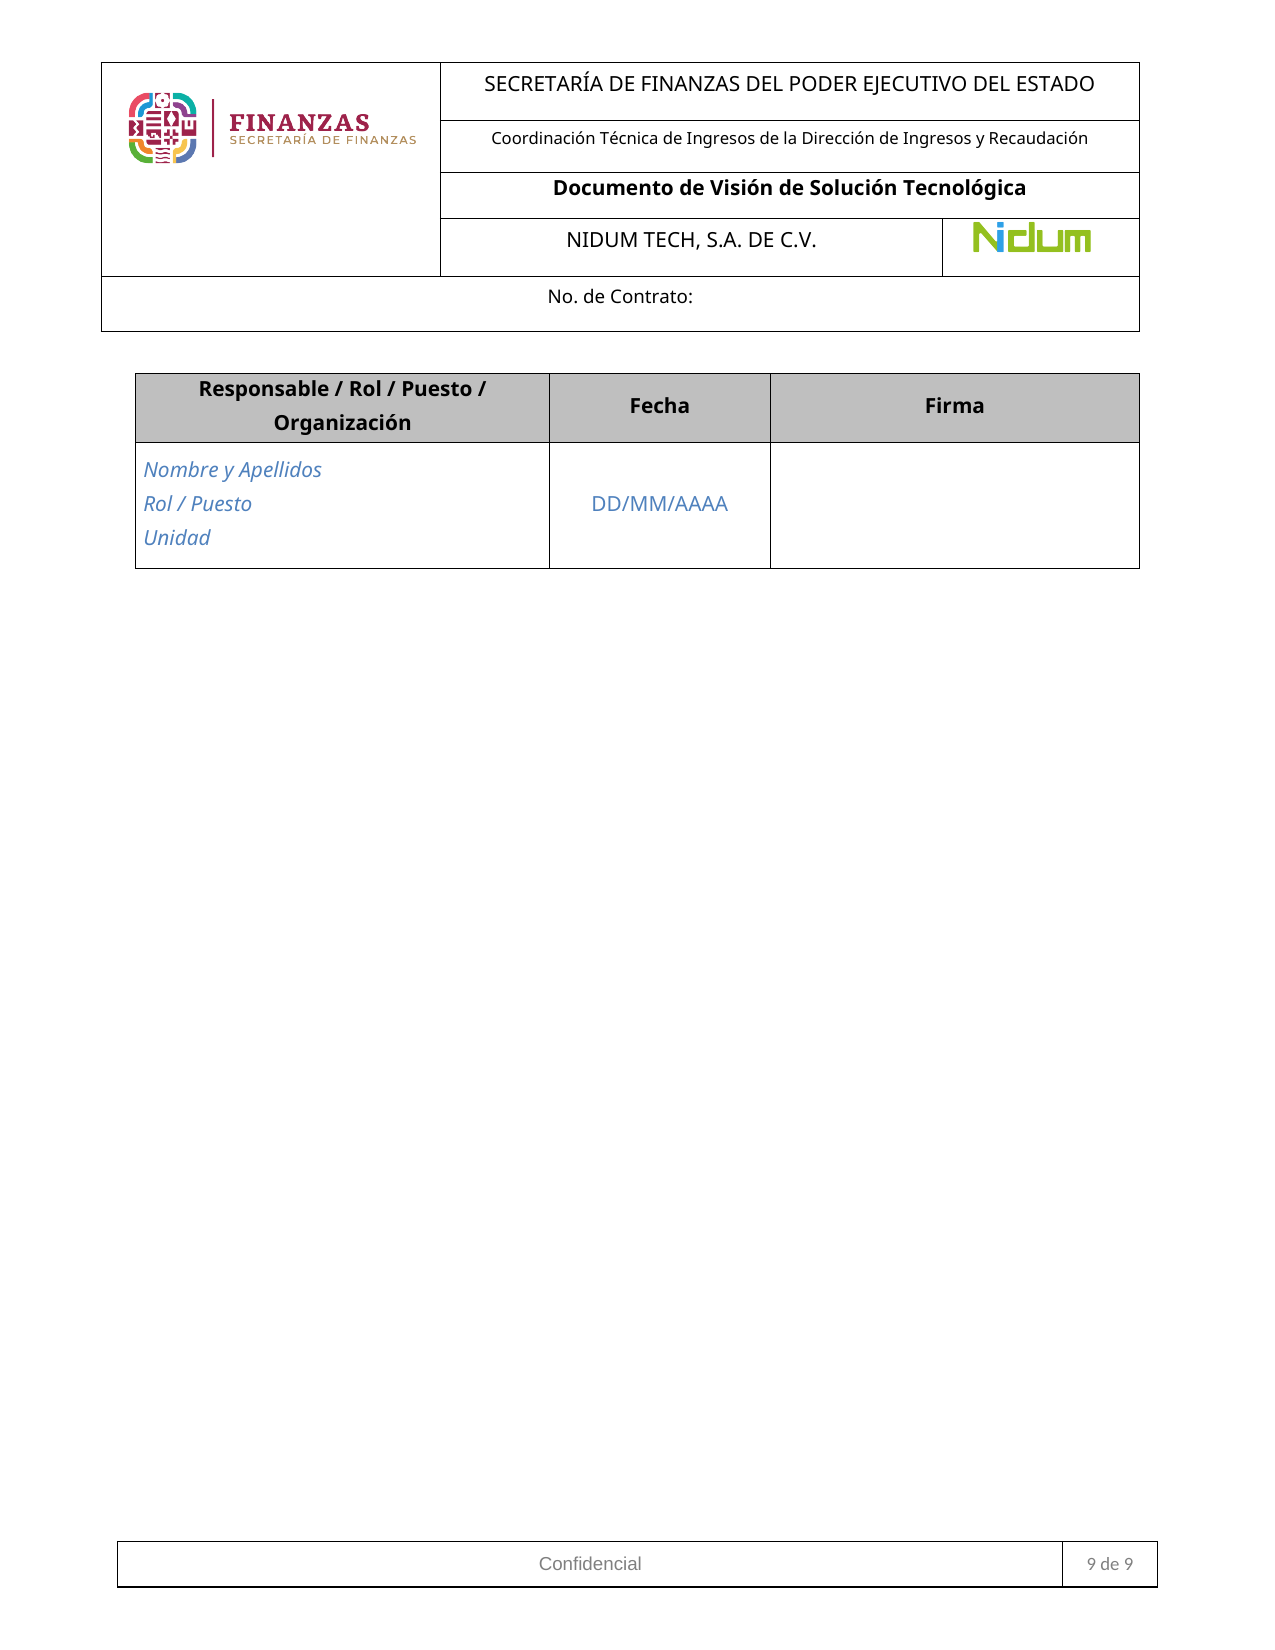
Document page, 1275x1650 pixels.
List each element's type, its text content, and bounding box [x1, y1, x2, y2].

table_header Firma [771, 374, 1139, 442]
table_cell [771, 443, 1139, 568]
table_cell Nombre y Apellidos Rol / Puesto Unidad [136, 443, 549, 568]
picture [967, 219, 1097, 253]
table_header Responsable / Rol / Puesto / Organización [136, 374, 549, 442]
table_header Fecha [550, 374, 770, 442]
picture [122, 85, 436, 171]
table_cell DD/MM/AAAA [550, 443, 770, 568]
